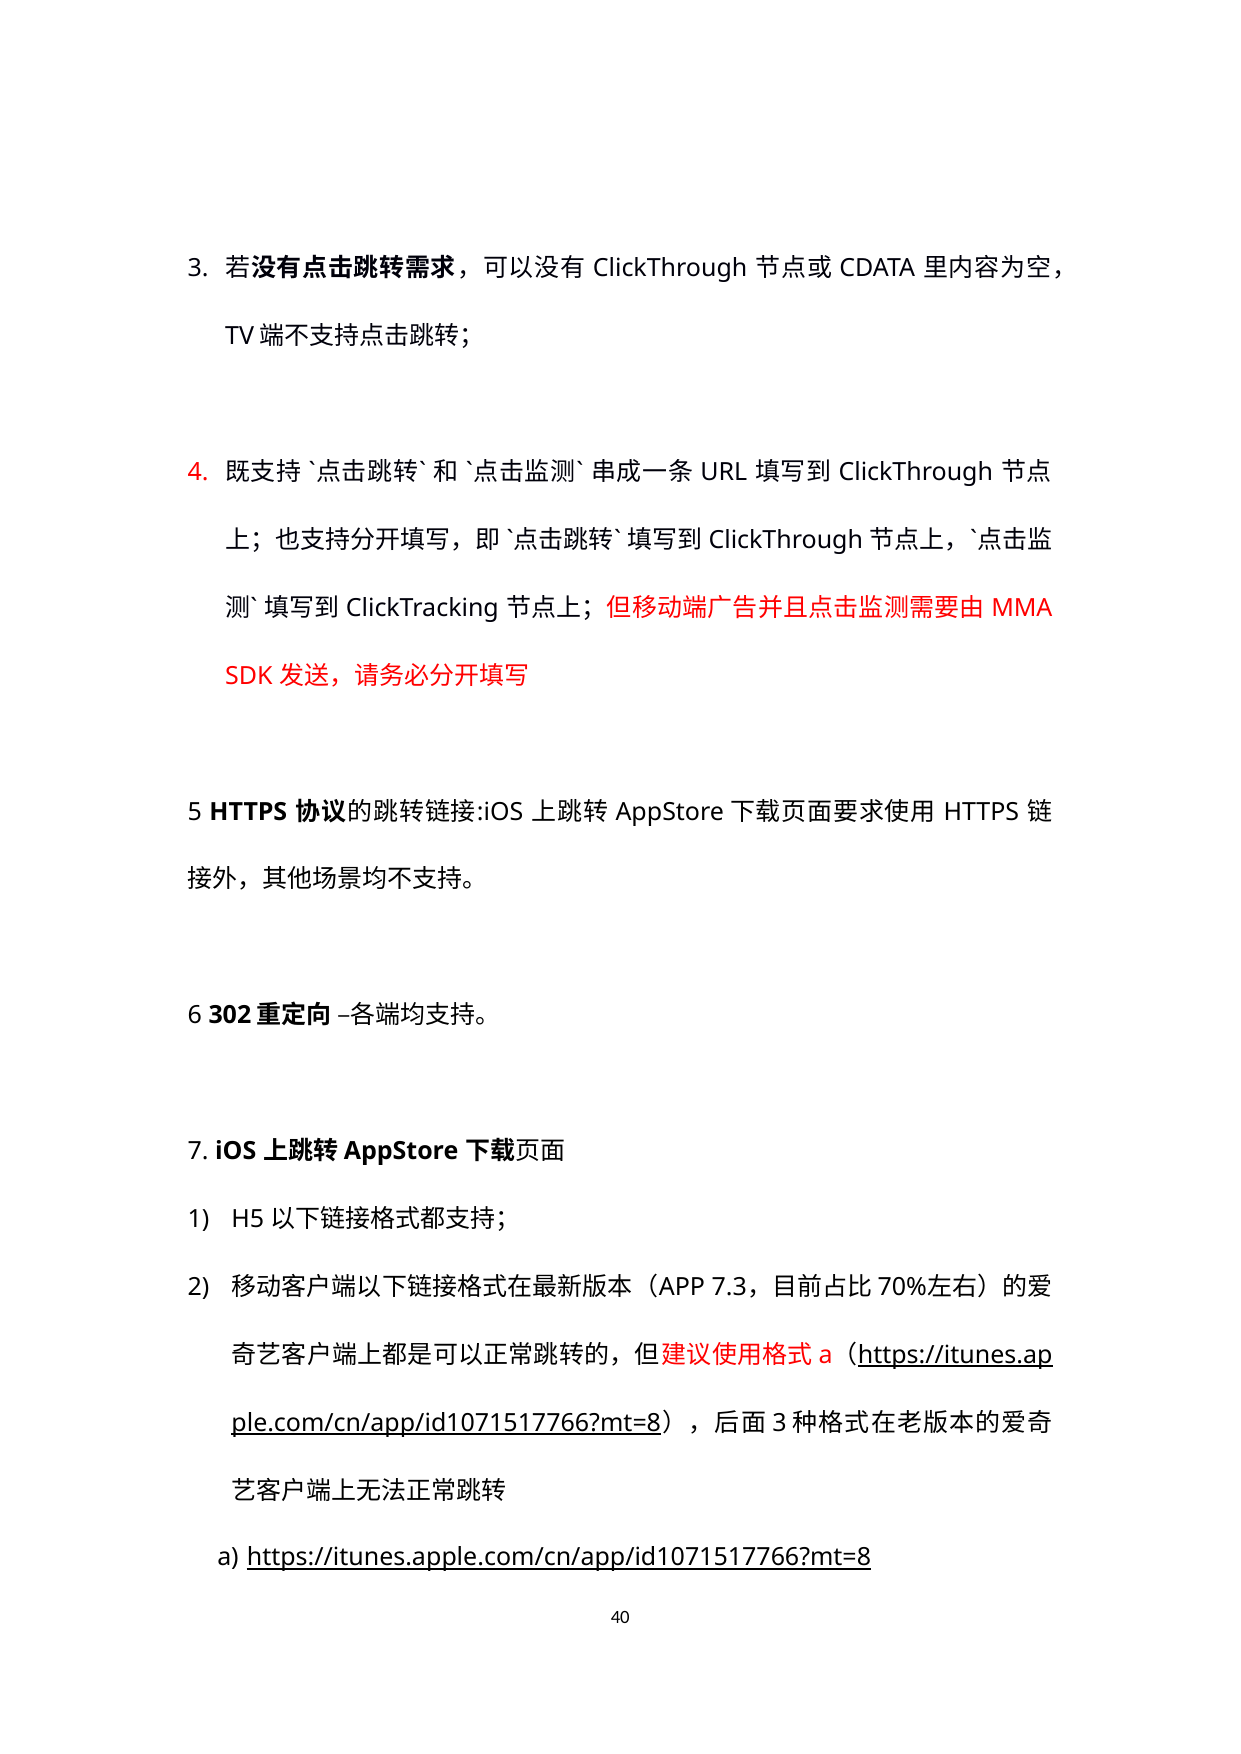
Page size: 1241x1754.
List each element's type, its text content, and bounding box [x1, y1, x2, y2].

list H5 以下链接格式都支持； [187, 1183, 1053, 1251]
list https://itunes.apple.com/cn/app/id1071517766?mt=8 [217, 1522, 1053, 1590]
text 5 HTTPS 协议的跳转链接:iOS 上跳转 AppStore下载页面要求使用 HTTPS 链接外，其他场景均不支持。 [187, 775, 1053, 911]
text 6 302重定向 –各端均支持。 [187, 979, 1053, 1047]
list 移动客户端以下链接格式在最新版本（APP 7.3，目前占比70%左右）的爱奇艺客户端上都是可以正常跳转的，但建议使用格式a（https://itunes.apple.com/cn/app/id1071517766?mt=8），后面3种格式在老版本的爱奇艺客户端上无法正常跳转 [187, 1251, 1053, 1522]
list 若没有点击跳转需求，可以没有 ClickThrough 节点或 CDATA 里内容为空，TV端不支持点击跳转； [187, 232, 1053, 368]
list 既支持 `点击跳转` 和 `点击监测` 串成一条 URL 填写到 ClickThrough 节点上；也支持分开填写，即 `点击跳转` 填写到 ClickThrough 节点上，`点击监测` 填写到 ClickTracking 节点上；但移动端广告并且点击监测需要由 MMA SDK 发送，请务必分开填写 [187, 436, 1053, 707]
text 7. iOS 上跳转 AppStore 下载页面 [187, 1115, 1053, 1183]
